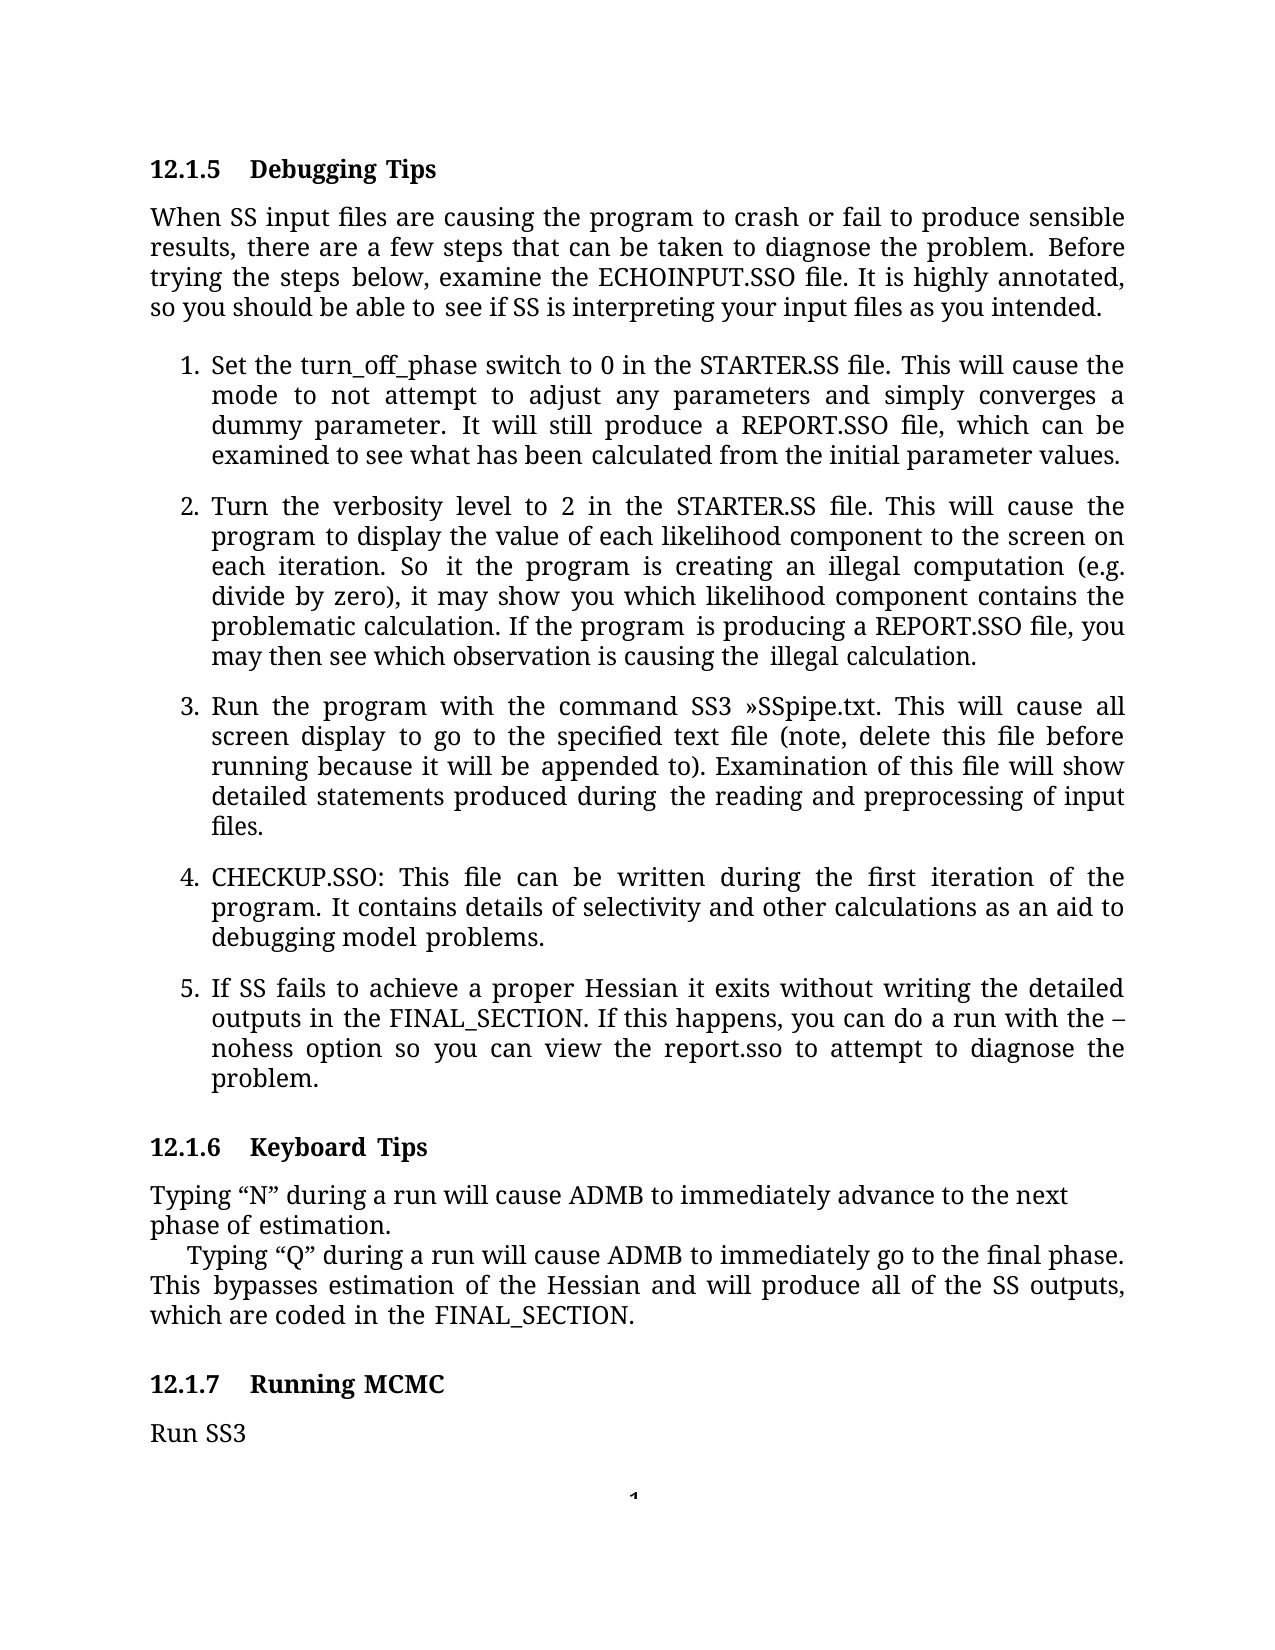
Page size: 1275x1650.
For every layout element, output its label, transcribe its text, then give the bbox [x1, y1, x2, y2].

list CHECKUP.SSO: This file can be written during the first iteration of the program. It contains details of selectivity and other calculations as an aid to debugging model problems. [180, 863, 1125, 953]
text When SS input files are causing the program to crash or fail to produce sensible results, there are a few steps that can be taken to diagnose the problem. Before trying the steps below, examine the ECHOINPUT.SSO file. It is highly annotated, so you should be able to see if SS is interpreting your input files as you intended. [150, 203, 1125, 323]
list Run the program with the command SS3 »SSpipe.txt. This will cause all screen display to go to the specified text file (note, delete this file before running because it will be appended to). Examination of this file will show detailed statements produced during the reading and preprocessing of input files. [180, 692, 1125, 842]
text Run SS3 [150, 1416, 1137, 1450]
subtitle Debugging Tips [150, 152, 1137, 186]
text Typing “Q” during a run will cause ADMB to immediately go to the final phase. This bypasses estimation of the Hessian and will produce all of the SS outputs, which are coded in the FINAL_SECTION. [150, 1241, 1125, 1331]
subtitle Running MCMC [150, 1367, 1137, 1401]
list Turn the verbosity level to 2 in the STARTER.SS file. This will cause the program to display the value of each likelihood component to the screen on each iteration. So it the program is creating an illegal computation (e.g. divide by zero), it may show you which likelihood component contains the problematic calculation. If the program is producing a REPORT.SSO file, you may then see which observation is causing the illegal calculation. [180, 491, 1125, 671]
list If SS fails to achieve a proper Hessian it exits without writing the detailed outputs in the FINAL_SECTION. If this happens, you can do a run with the –nohess option so you can view the report.sso to attempt to diagnose the problem. [180, 973, 1125, 1093]
subtitle Keyboard Tips [150, 1130, 1137, 1164]
list Set the turn_off_phase switch to 0 in the STARTER.SS file. This will cause the mode to not attempt to adjust any parameters and simply converges a dummy parameter. It will still produce a REPORT.SSO file, which can be examined to see what has been calculated from the initial parameter values. [180, 350, 1125, 470]
text Typing “N” during a run will cause ADMB to immediately advance to the next phase of estimation. [150, 1181, 1125, 1241]
